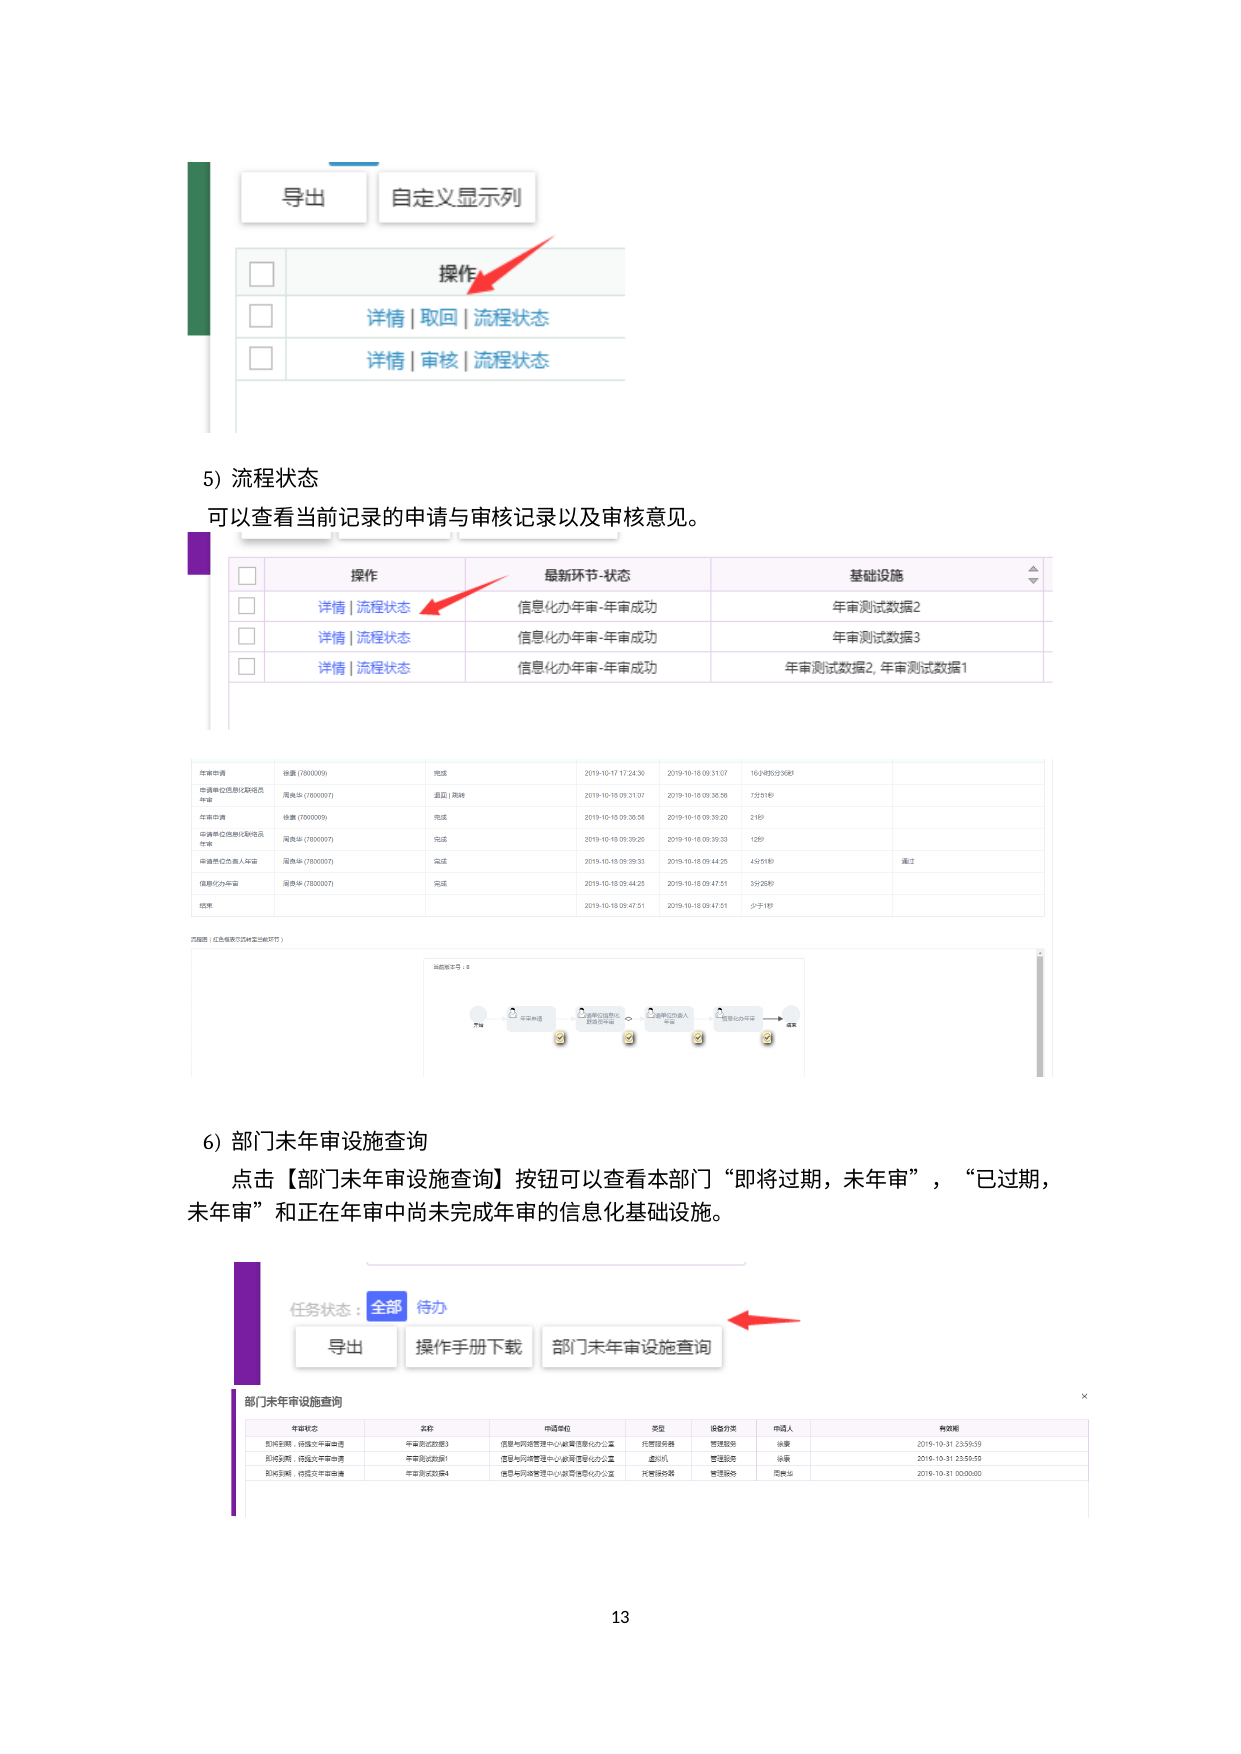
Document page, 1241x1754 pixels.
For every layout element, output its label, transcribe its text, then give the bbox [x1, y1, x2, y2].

picture [187, 532, 1053, 730]
picture [234, 1262, 1097, 1385]
subtitle 6) 部门未年审设施查询 [203, 1123, 1053, 1156]
text 可以查看当前记录的申请与审核记录以及审核意见。 [187, 499, 1053, 532]
subtitle 5) 流程状态 [203, 461, 1053, 493]
picture [187, 162, 625, 433]
text 点击【部门未年审设施查询】按钮可以查看本部门“即将过期，未年审”，“已过期，未年审”和正在年审中尚未完成年审的信息化基础设施。 [187, 1162, 1053, 1227]
picture [187, 759, 1053, 1077]
picture [231, 1389, 1097, 1518]
